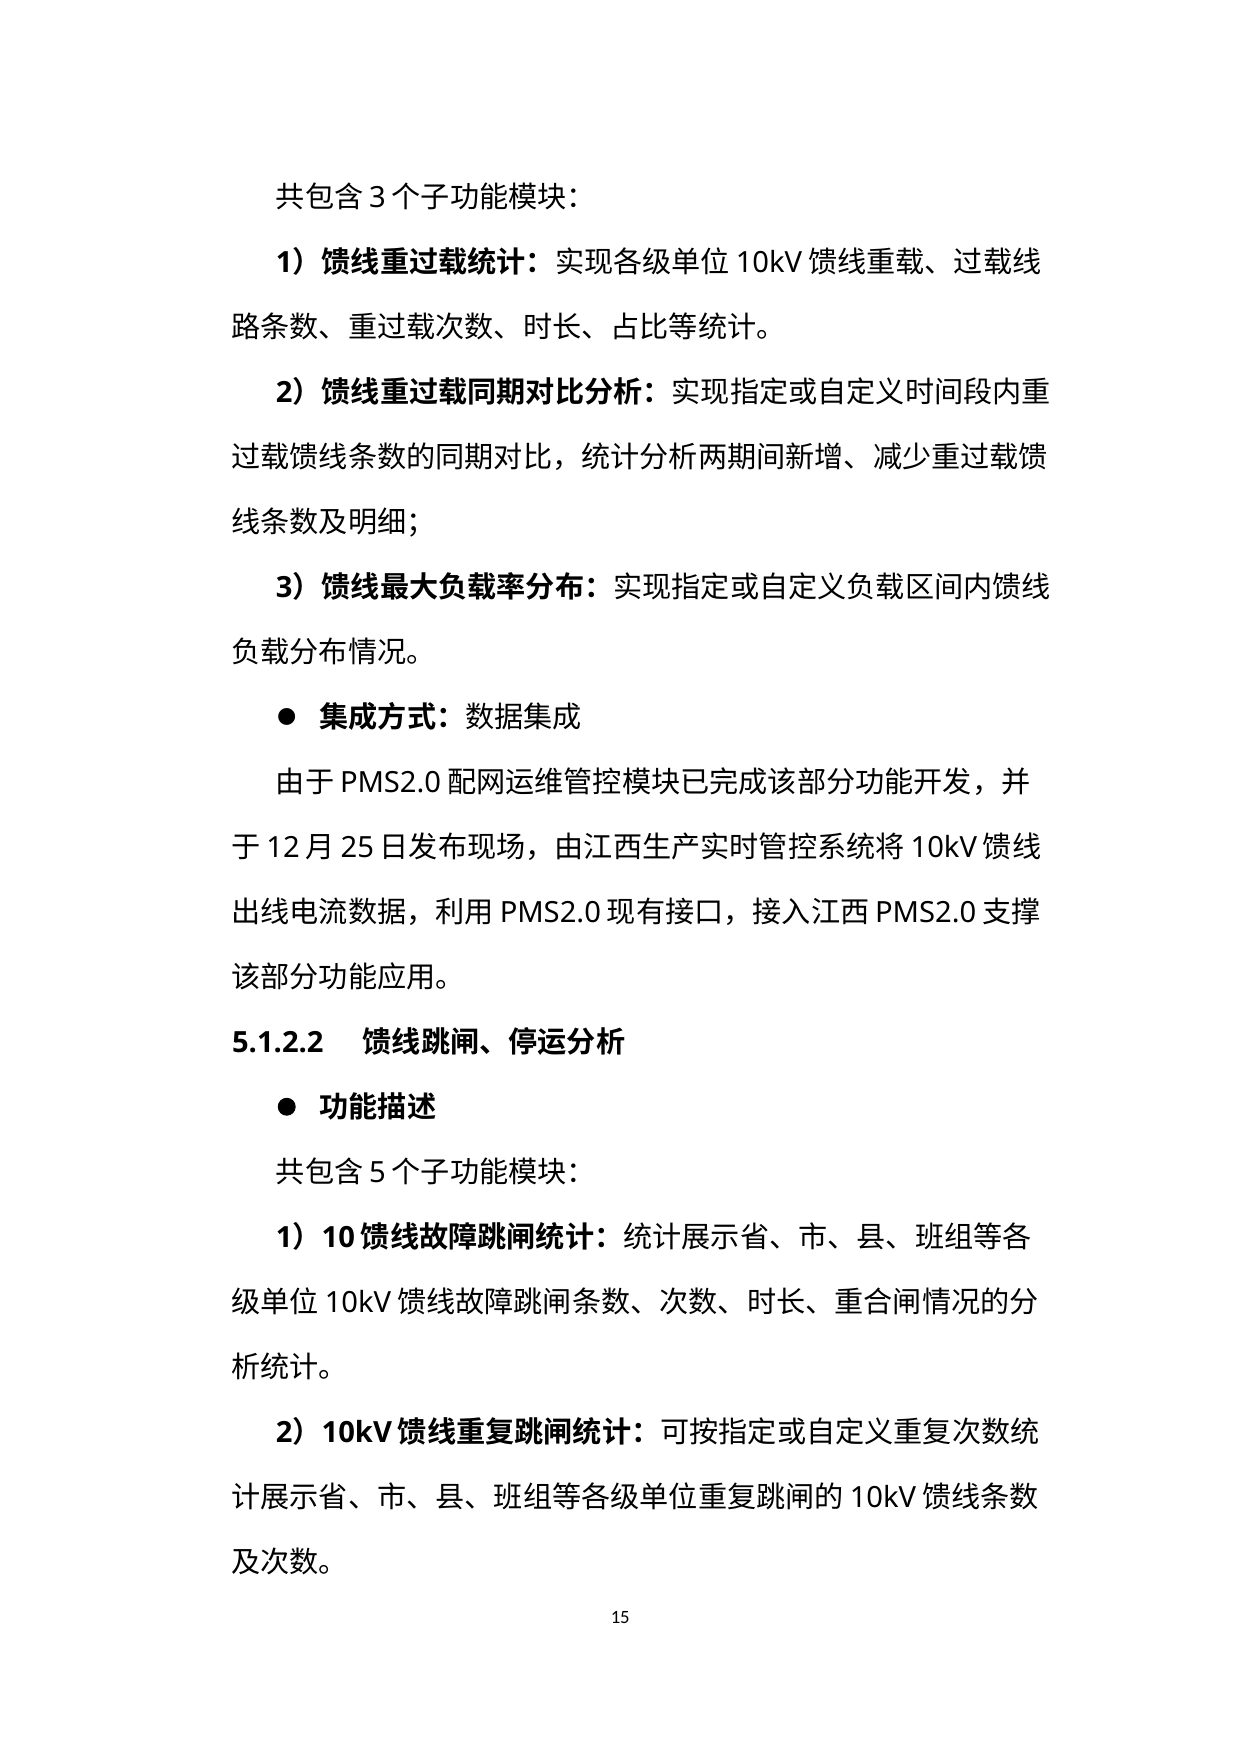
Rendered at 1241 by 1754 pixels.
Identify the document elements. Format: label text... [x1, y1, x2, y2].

text 1）10馈线故障跳闸统计：统计展示省、市、县、班组等各级单位10kV馈线故障跳闸条数、次数、时长、重合闸情况的分析统计。 [231, 1202, 1053, 1397]
list 馈线跳闸、停运分析 [232, 1007, 1053, 1072]
text 共包含3个子功能模块： [276, 162, 1053, 227]
text 由于PMS2.0配网运维管控模块已完成该部分功能开发，并于12月25日发布现场，由江西生产实时管控系统将10kV馈线出线电流数据，利用PMS2.0现有接口，接入江西PMS2.0支撑该部分功能应用。 [231, 747, 1053, 1007]
text 2）馈线重过载同期对比分析：实现指定或自定义时间段内重过载馈线条数的同期对比，统计分析两期间新增、减少重过载馈线条数及明细； [231, 357, 1053, 552]
text 3）馈线最大负载率分布：实现指定或自定义负载区间内馈线负载分布情况。 [231, 552, 1053, 682]
text 2）10kV馈线重复跳闸统计：可按指定或自定义重复次数统计展示省、市、县、班组等各级单位重复跳闸的10kV馈线条数及次数。 [231, 1397, 1053, 1592]
list 集成方式：数据集成 [276, 682, 1053, 747]
text 1）馈线重过载统计：实现各级单位10kV馈线重载、过载线路条数、重过载次数、时长、占比等统计。 [231, 227, 1053, 357]
text 共包含5个子功能模块： [276, 1137, 1053, 1202]
list 功能描述 [276, 1072, 1053, 1137]
